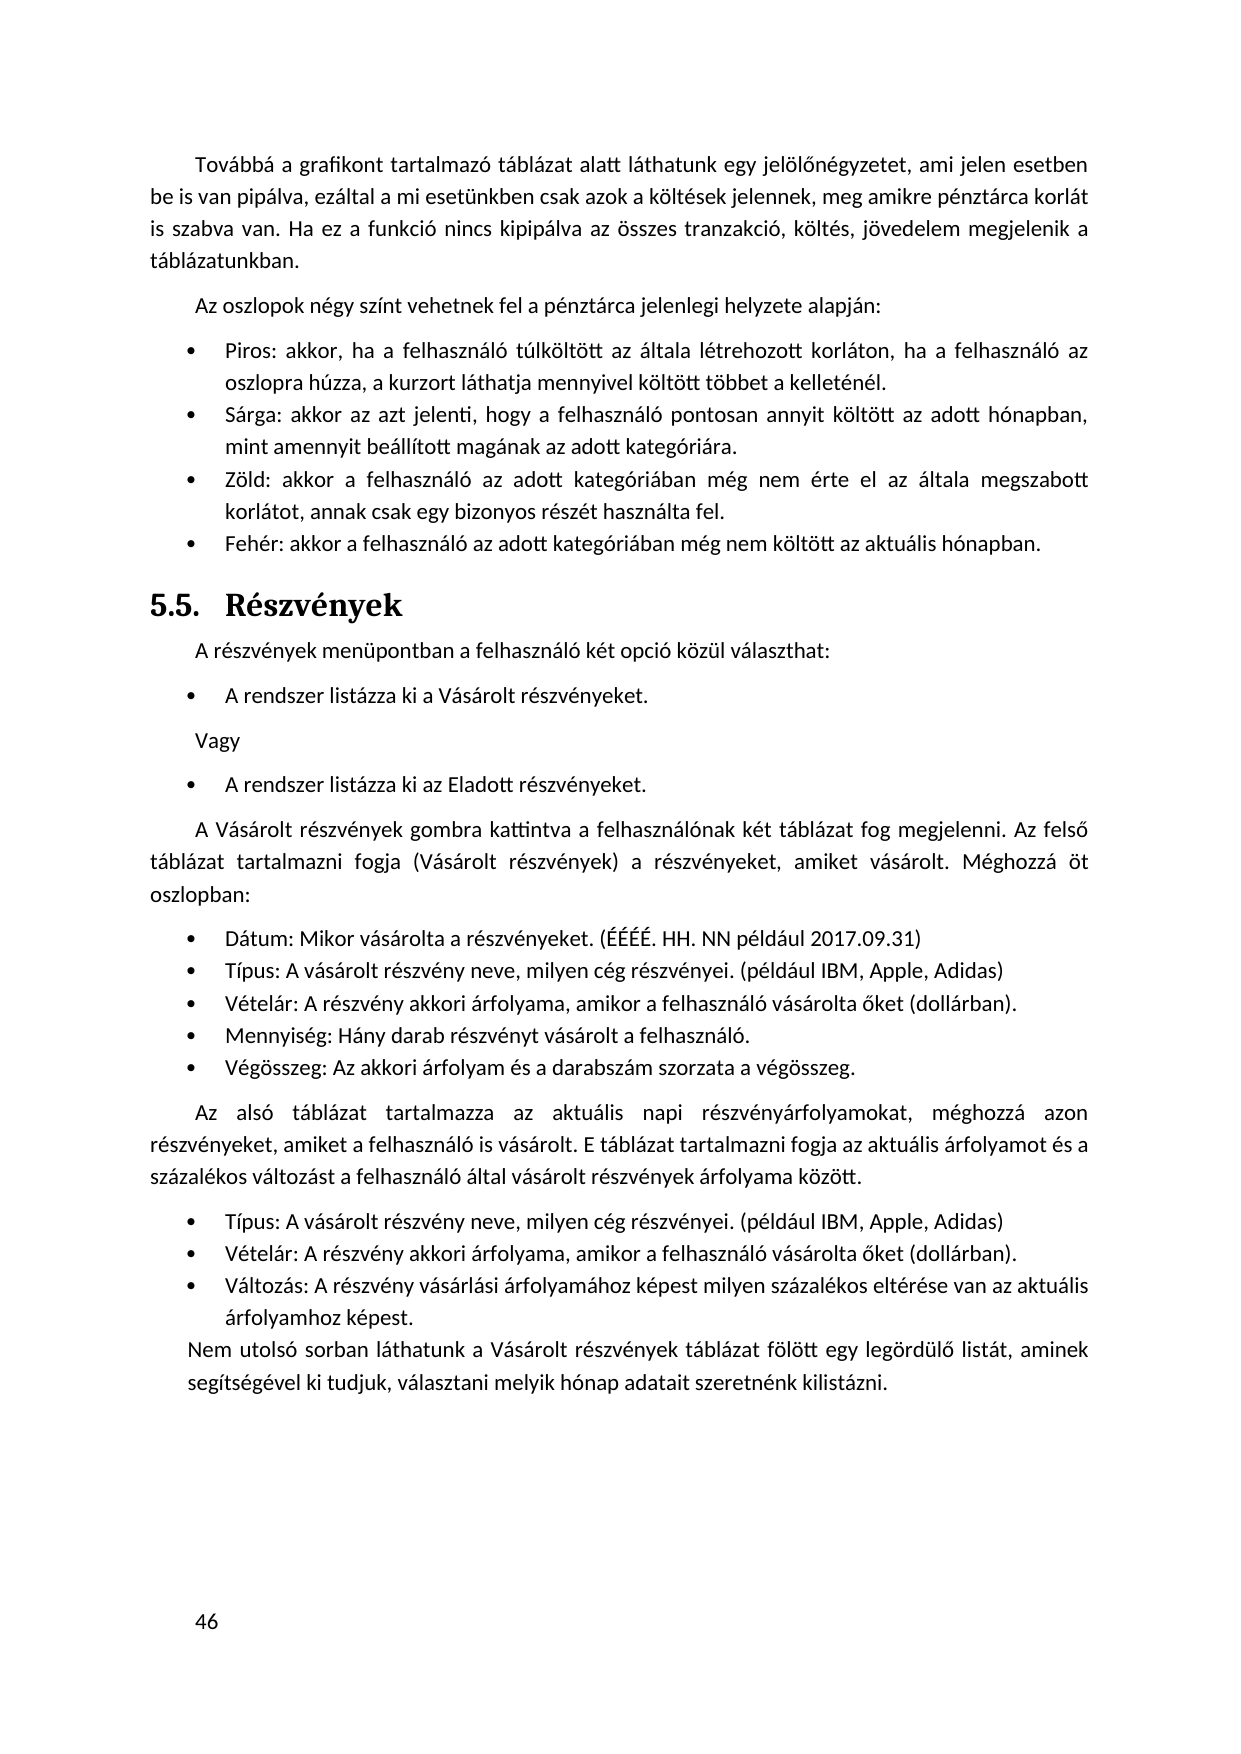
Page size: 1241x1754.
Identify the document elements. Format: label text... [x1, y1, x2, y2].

list A rendszer listázza ki a Vásárolt részvényeket. [187, 681, 1090, 709]
list Nem utolsó sorban láthatunk a Vásárolt részvények táblázat fölött egy legördülő listát, aminek segítségével ki tudjuk, választani melyik hónap adatait szeretnénk kilistázni. [187, 1336, 1090, 1396]
text Az alsó táblázat tartalmazza az aktuális napi részvényárfolyamokat, méghozzá azon részvényeket, amiket a felhasználó is vásárolt. E táblázat tartalmazni fogja az aktuális árfolyamot és a százalékos változást a felhasználó által vásárolt részvények árfolyama között. [150, 1098, 1090, 1190]
list Mennyiség: Hány darab részvényt vásárolt a felhasználó. [187, 1021, 1090, 1049]
list Vételár: A részvény akkori árfolyama, amikor a felhasználó vásárolta őket (dollárban). [187, 989, 1090, 1017]
text A Vásárolt részvények gombra kattintva a felhasználónak két táblázat fog megjelenni. Az felső táblázat tartalmazni fogja (Vásárolt részvények) a részvényeket, amiket vásárolt. Méghozzá öt oszlopban: [150, 815, 1090, 908]
text Vagy [150, 726, 1090, 754]
list Zöld: akkor a felhasználó az adott kategóriában még nem érte el az általa megszabott korlátot, annak csak egy bizonyos részét használta fel. [187, 465, 1090, 525]
text Az oszlopok négy színt vehetnek fel a pénztárca jelenlegi helyzete alapján: [150, 291, 1090, 319]
list Típus: A vásárolt részvény neve, milyen cég részvényei. (például IBM, Apple, Adidas) [187, 957, 1090, 984]
list Vételár: A részvény akkori árfolyama, amikor a felhasználó vásárolta őket (dollárban). [187, 1239, 1090, 1267]
list Változás: A részvény vásárlási árfolyamához képest milyen százalékos eltérése van az aktuális árfolyamhoz képest. [187, 1271, 1090, 1331]
subtitle Részvények [150, 586, 1090, 624]
list Végösszeg: Az akkori árfolyam és a darabszám szorzata a végösszeg. [187, 1053, 1090, 1081]
list Típus: A vásárolt részvény neve, milyen cég részvényei. (például IBM, Apple, Adidas) [187, 1207, 1090, 1235]
text Továbbá a grafikont tartalmazó táblázat alatt láthatunk egy jelölőnégyzetet, ami jelen esetben be is van pipálva, ezáltal a mi esetünkben csak azok a költések jelennek, meg amikre pénztárca korlát is szabva van. Ha ez a funkció nincs kipipálva az összes tranzakció, költés, jövedelem megjelenik a táblázatunkban. [150, 150, 1090, 274]
list Sárga: akkor az azt jelenti, hogy a felhasználó pontosan annyit költött az adott hónapban, mint amennyit beállított magának az adott kategóriára. [187, 400, 1090, 461]
list A rendszer listázza ki az Eladott részvényeket. [187, 771, 1090, 799]
list Fehér: akkor a felhasználó az adott kategóriában még nem költött az aktuális hónapban. [187, 529, 1090, 557]
list Dátum: Mikor vásárolta a részvényeket. (ÉÉÉÉ. HH. NN például 2017.09.31) [187, 924, 1090, 952]
text A részvények menüpontban a felhasználó két opció közül választhat: [150, 637, 1090, 664]
list Piros: akkor, ha a felhasználó túlköltött az általa létrehozott korláton, ha a felhasználó az oszlopra húzza, a kurzort láthatja mennyivel költött többet a kelleténél. [187, 336, 1090, 396]
